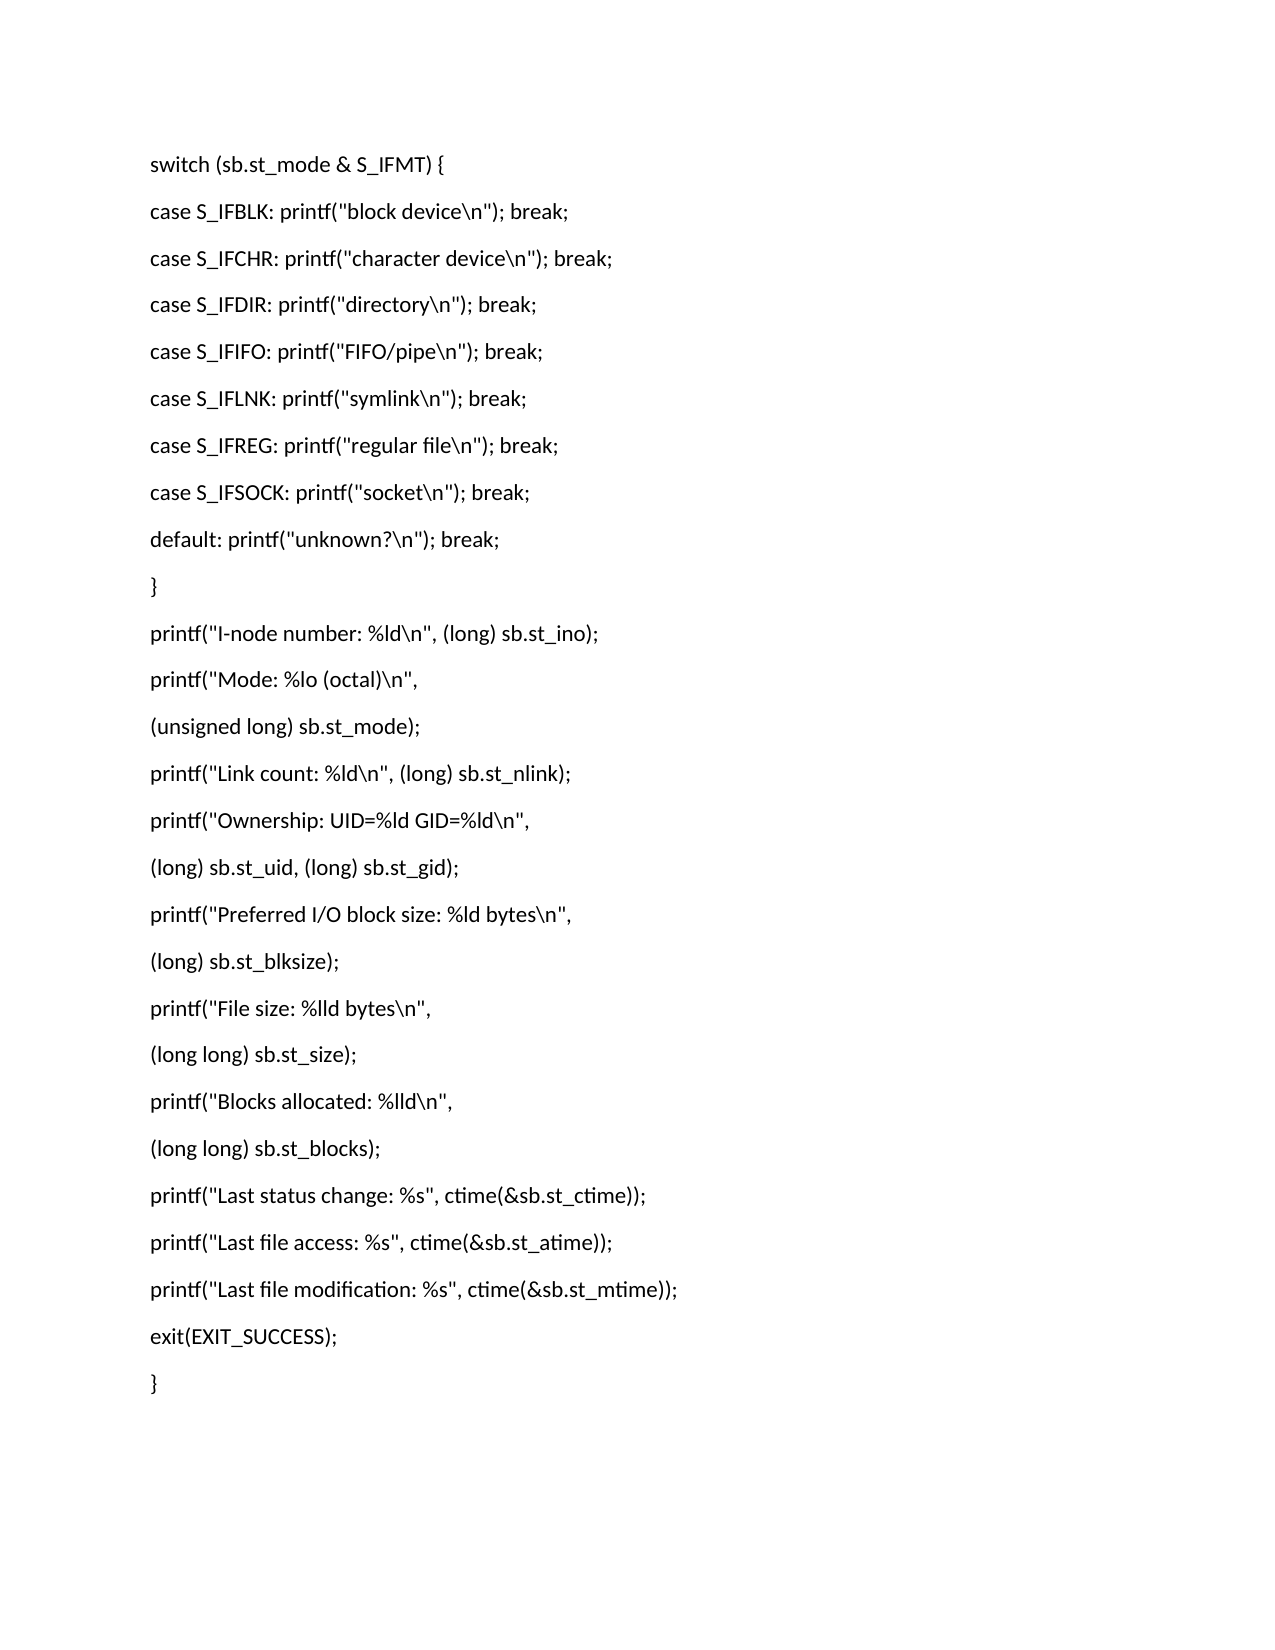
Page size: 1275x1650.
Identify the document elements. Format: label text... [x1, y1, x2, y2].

text printf("I-node number: %ld\n", (long) sb.st_ino); [150, 619, 1125, 647]
text printf("File size: %lld bytes\n", [150, 994, 1125, 1022]
text } [150, 572, 1125, 600]
text printf("Mode: %lo (octal)\n", [150, 666, 1125, 694]
text printf("Blocks allocated: %lld\n", [150, 1087, 1125, 1116]
text case S_IFLNK: printf("symlink\n"); break; [150, 384, 1125, 412]
text printf("Ownership: UID=%ld GID=%ld\n", [150, 806, 1125, 834]
text } [150, 1369, 1125, 1397]
text (long) sb.st_blksize); [150, 947, 1125, 975]
text (long) sb.st_uid, (long) sb.st_gid); [150, 853, 1125, 881]
text case S_IFREG: printf("regular file\n"); break; [150, 431, 1125, 459]
text printf("Link count: %ld\n", (long) sb.st_nlink); [150, 759, 1125, 787]
text printf("Last file modification: %s", ctime(&sb.st_mtime)); [150, 1275, 1125, 1303]
text printf("Last file access: %s", ctime(&sb.st_atime)); [150, 1228, 1125, 1256]
text (long long) sb.st_size); [150, 1041, 1125, 1069]
text exit(EXIT_SUCCESS); [150, 1322, 1125, 1350]
text case S_IFBLK: printf("block device\n"); break; [150, 197, 1125, 225]
text case S_IFIFO: printf("FIFO/pipe\n"); break; [150, 337, 1125, 366]
text default: printf("unknown?\n"); break; [150, 525, 1125, 553]
text case S_IFCHR: printf("character device\n"); break; [150, 244, 1125, 272]
text case S_IFSOCK: printf("socket\n"); break; [150, 478, 1125, 506]
text printf("Preferred I/O block size: %ld bytes\n", [150, 900, 1125, 928]
text printf("Last status change: %s", ctime(&sb.st_ctime)); [150, 1181, 1125, 1209]
text (long long) sb.st_blocks); [150, 1134, 1125, 1162]
text case S_IFDIR: printf("directory\n"); break; [150, 291, 1125, 319]
text (unsigned long) sb.st_mode); [150, 712, 1125, 741]
text switch (sb.st_mode & S_IFMT) { [150, 150, 1125, 178]
